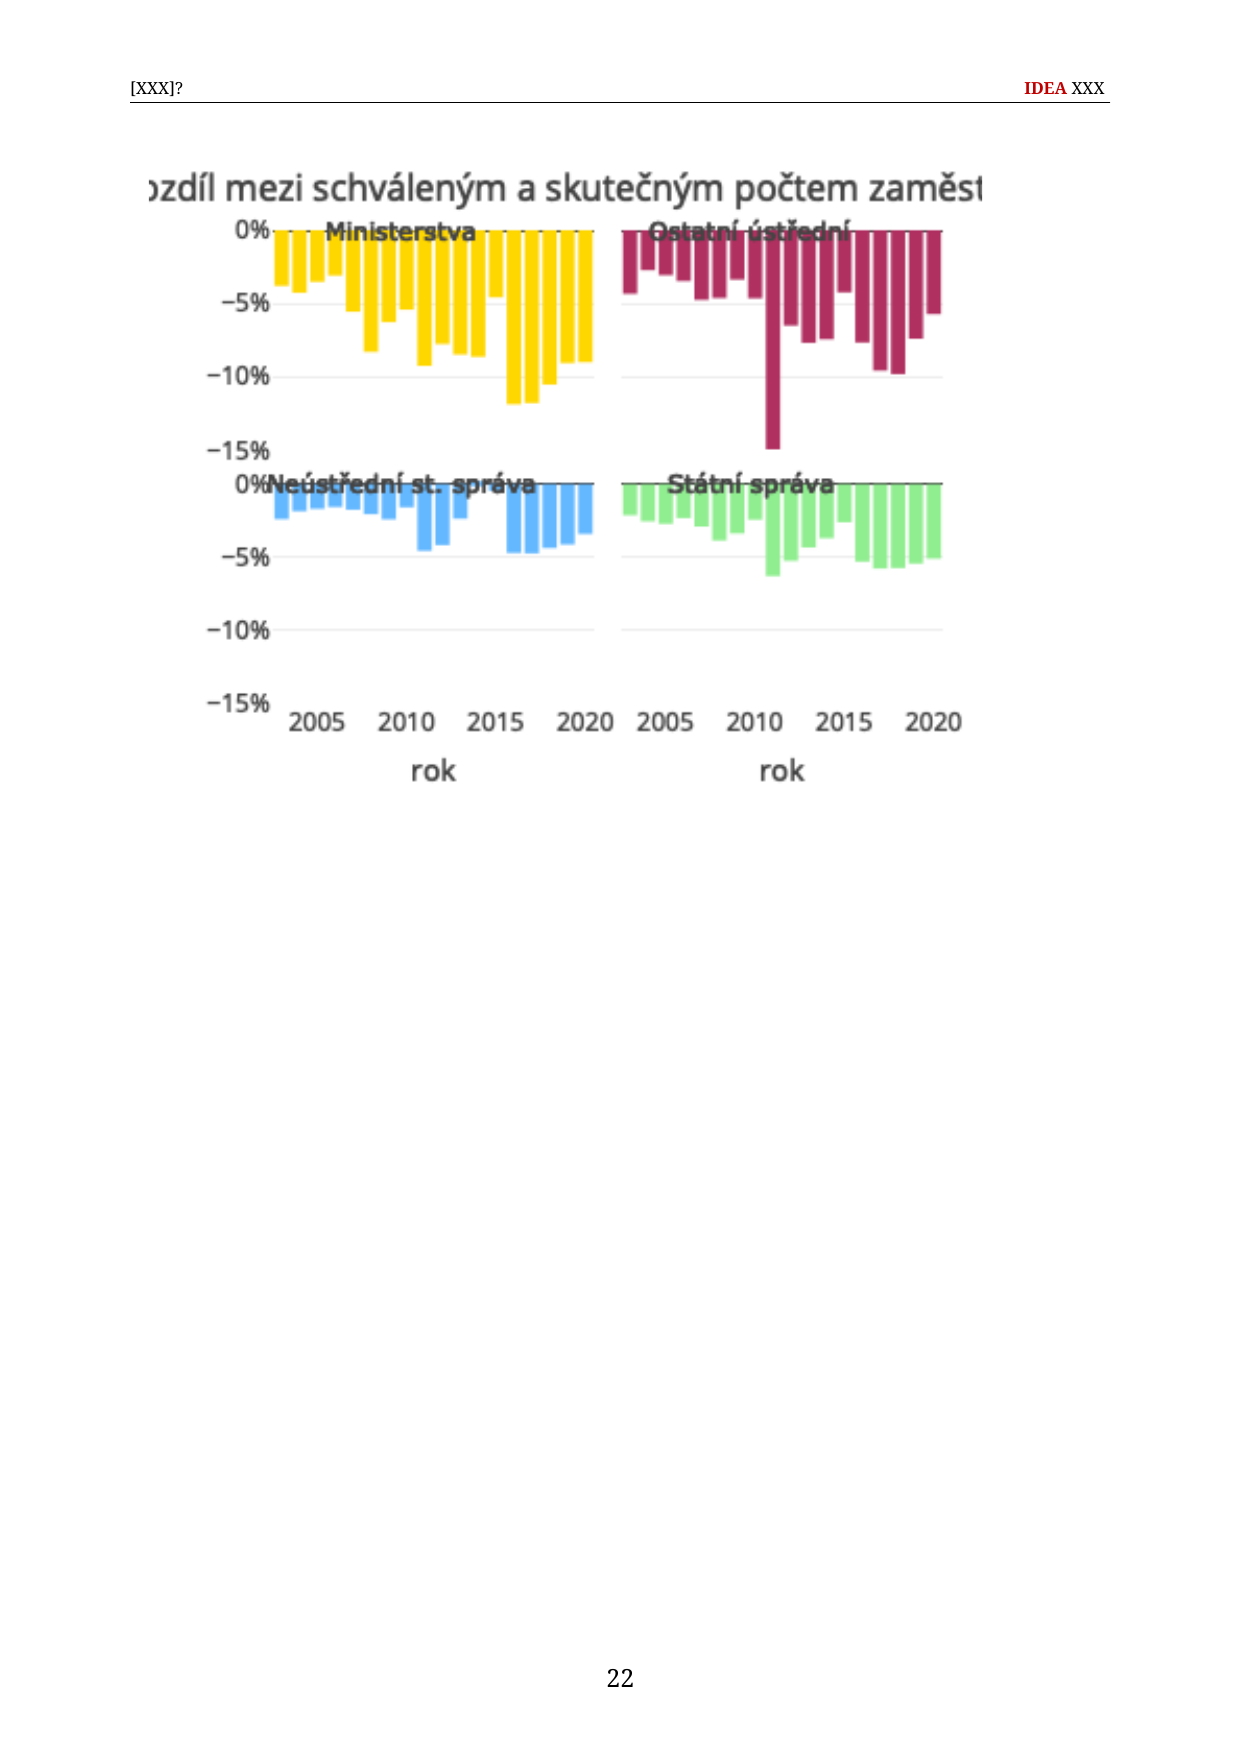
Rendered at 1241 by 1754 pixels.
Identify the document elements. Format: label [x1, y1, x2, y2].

picture [148, 164, 983, 790]
